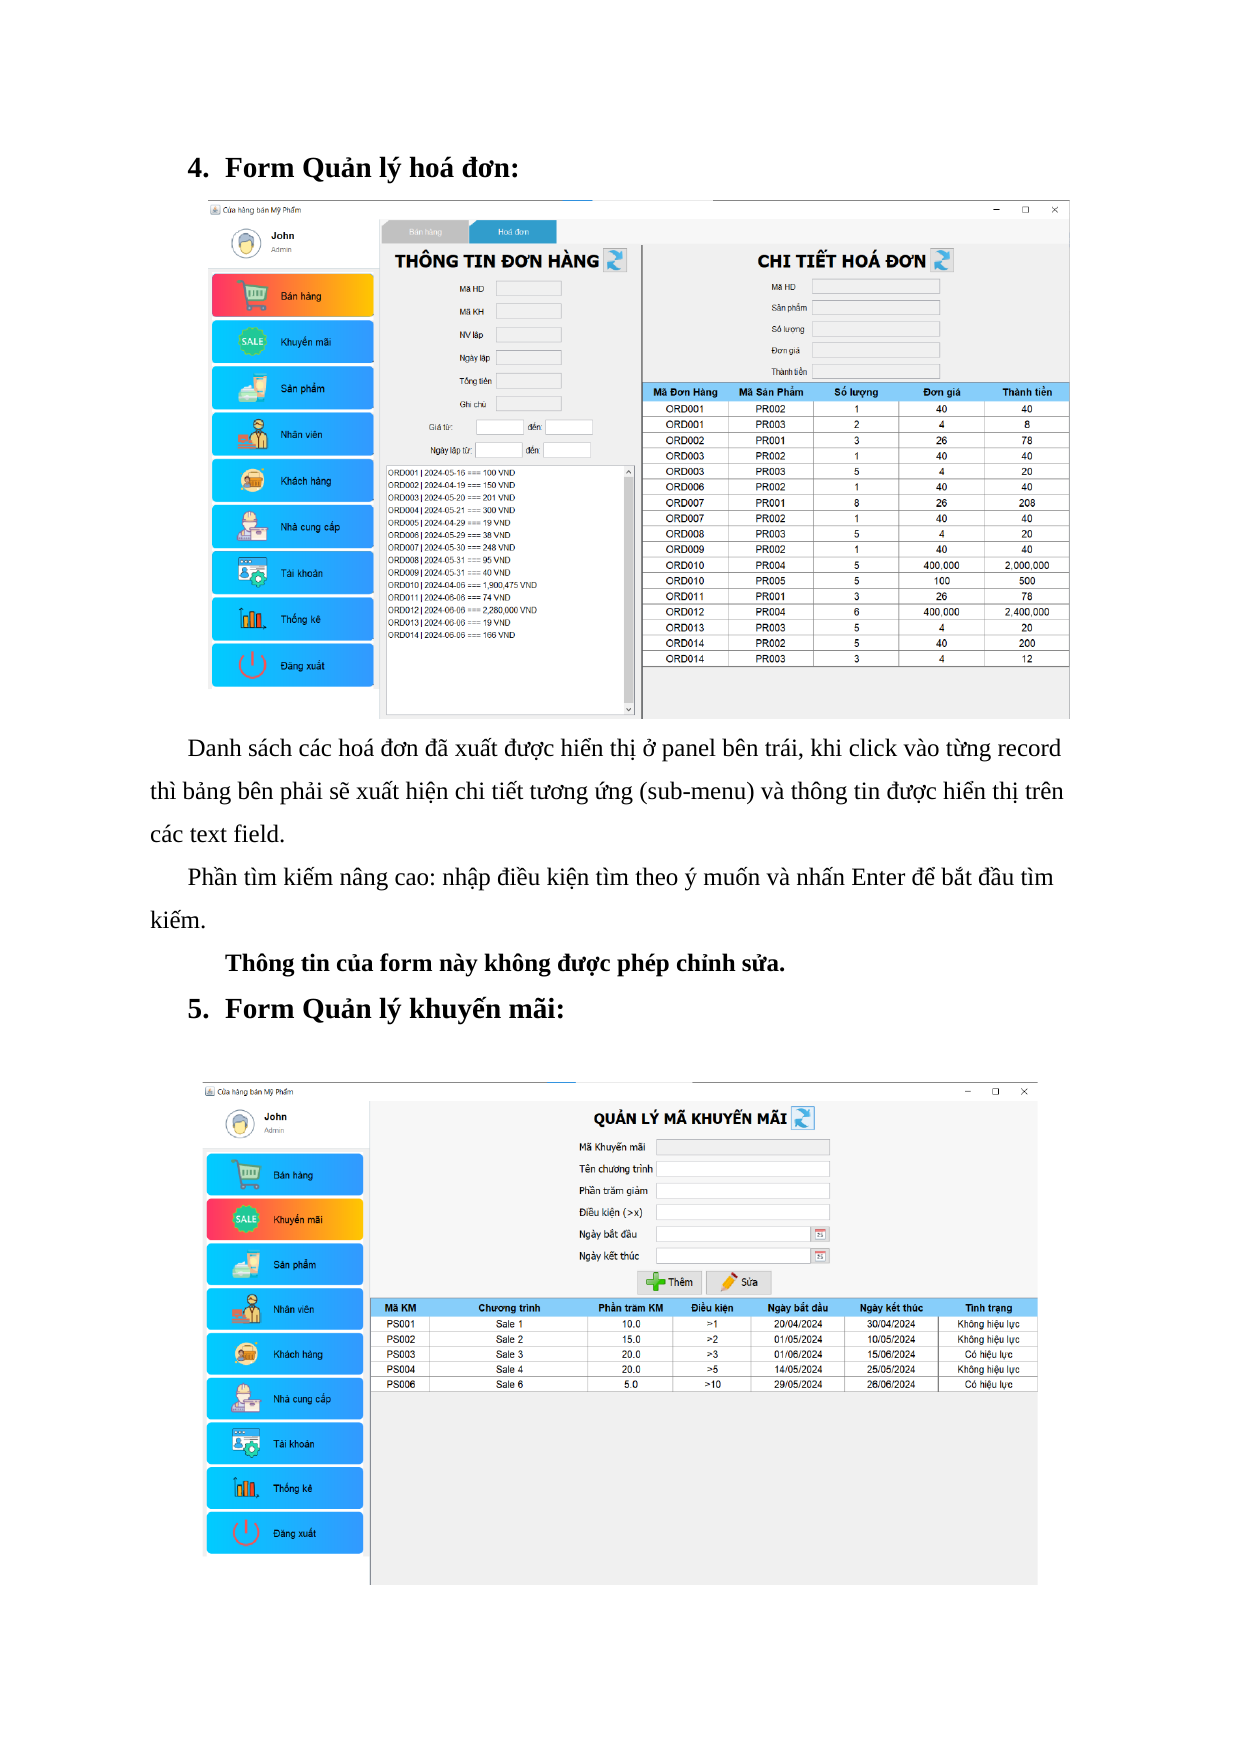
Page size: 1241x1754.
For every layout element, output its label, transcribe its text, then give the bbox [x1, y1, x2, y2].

list Form Quản lý hoá đơn: [187, 150, 1090, 183]
text Danh sách các hoá đơn đã xuất được hiển thị ở panel bên trái, khi click vào từng record thì bảng bên phải sẽ xuất hiện chi tiết tương ứng (sub-menu) và thông tin được hiển thị trên các text field. [150, 733, 1090, 848]
list Form Quản lý khuyến mãi: [187, 991, 1090, 1025]
picture [202, 1082, 1038, 1585]
text Phần tìm kiếm nâng cao: nhập điều kiện tìm theo ý muốn và nhấn Enter để bắt đầu tìm kiếm. [150, 862, 1090, 934]
text Thông tin của form này không được phép chỉnh sửa. [187, 948, 1090, 977]
picture [208, 200, 1070, 719]
